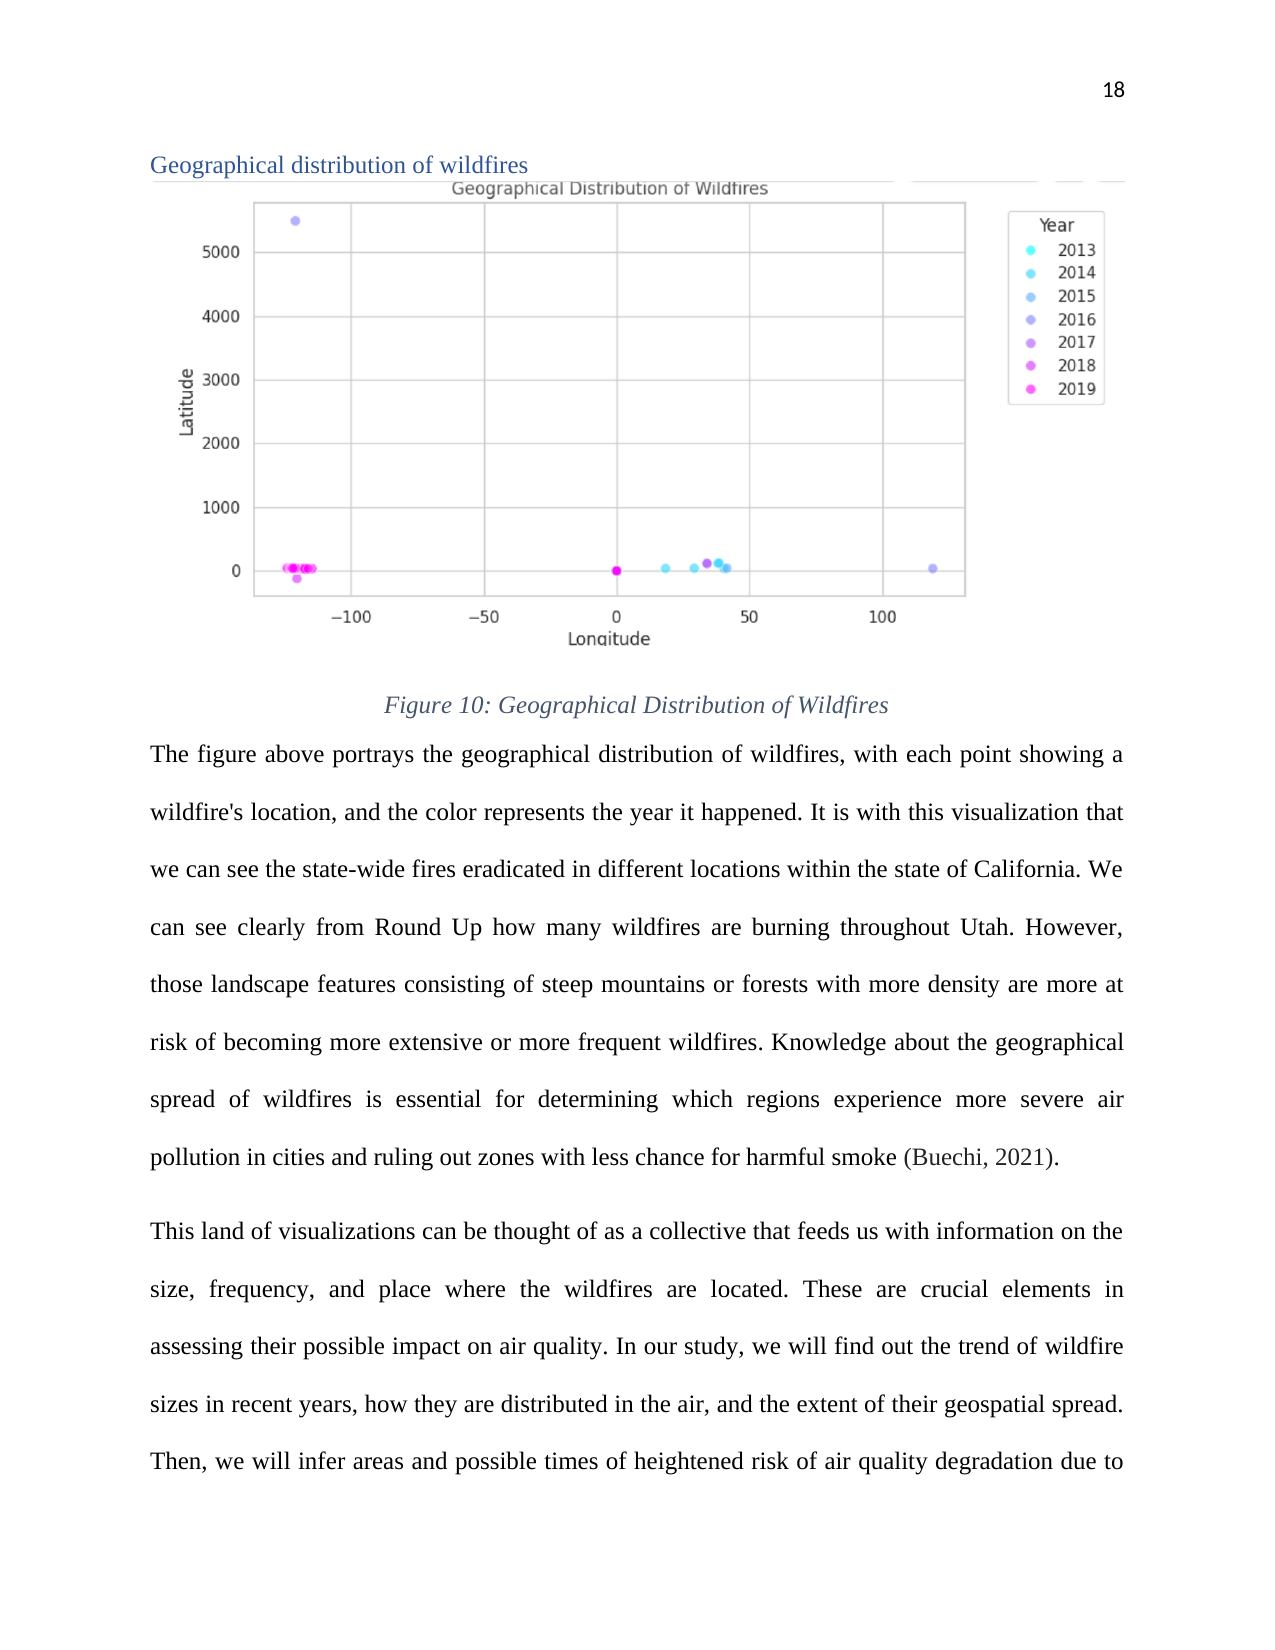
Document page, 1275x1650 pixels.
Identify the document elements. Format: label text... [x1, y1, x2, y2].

subtitle Geographical distribution of wildfires [150, 150, 1125, 179]
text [150, 1216, 1125, 1475]
picture [150, 181, 1125, 646]
text The figure above portrays the geographical distribution of wildfires, with each point showing a wildfire's location, and the color represents the year it happened. It is with this visualization that we can see the state-wide fires eradicated in different locations within the state of California. We can see clearly from Round Up how many wildfires are burning throughout Utah. However, those landscape features consisting of steep mountains or forests with more density are more at risk of becoming more extensive or more frequent wildfires. Knowledge about the geographical spread of wildfires is essential for determining which regions experience more severe air pollution in cities and ruling out zones with less chance for harmful smoke (Buechi, 2021). [150, 739, 1125, 1171]
